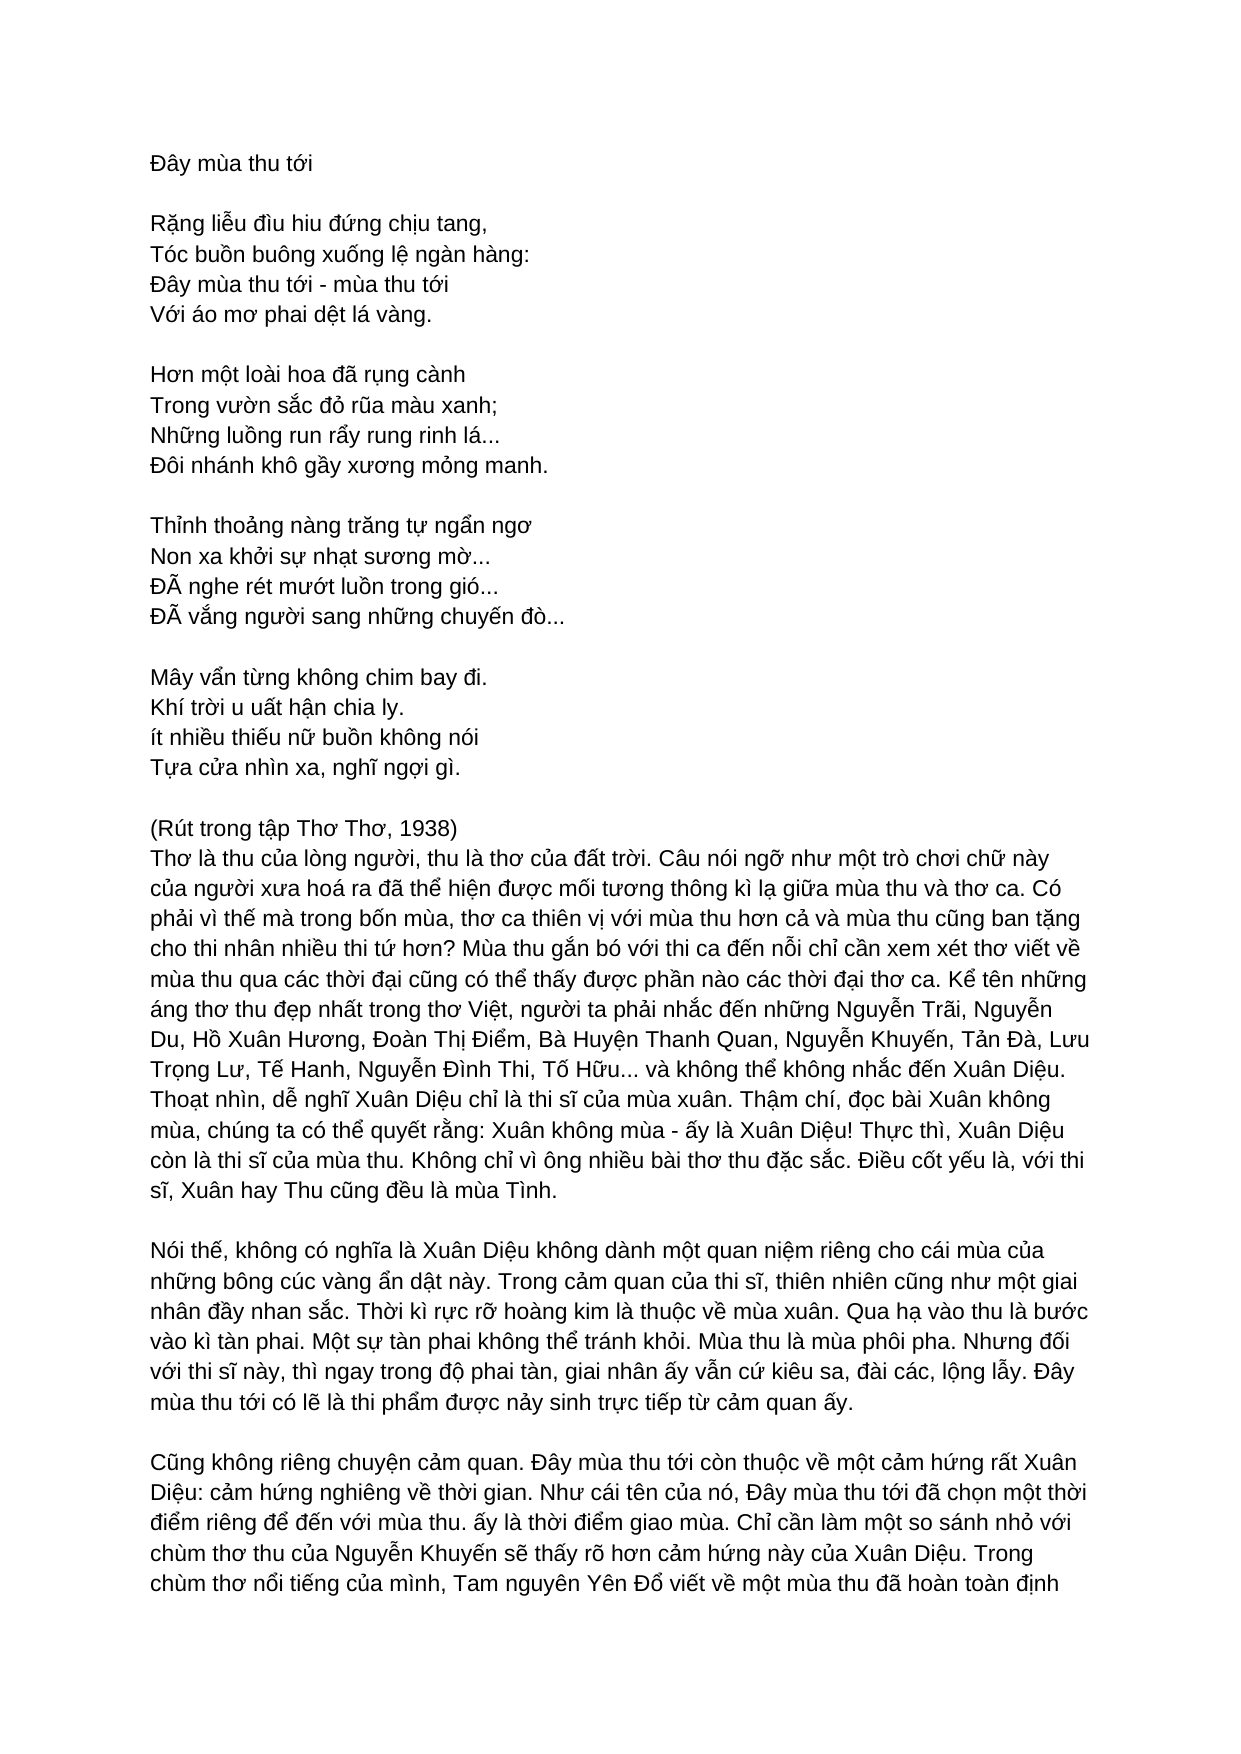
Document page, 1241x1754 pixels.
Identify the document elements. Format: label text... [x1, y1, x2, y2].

text Hơn một loài hoa đã rụng cành [150, 361, 1090, 388]
text Tựa cửa nhìn xa, nghĩ ngợi gì. [150, 754, 1090, 781]
text Thỉnh thoảng nàng trăng tự ngẩn ngơ [150, 512, 1090, 539]
text Tóc buồn buông xuống lệ ngàn hàng: [150, 241, 1090, 267]
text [150, 1449, 1090, 1596]
text Với áo mơ phai dệt lá vàng. [150, 301, 1090, 327]
text Đôi nhánh khô gầy xương mỏng manh. [150, 452, 1090, 478]
text ĐÃ vắng người sang những chuyến đò... [150, 603, 1090, 629]
text Trong vườn sắc đỏ rũa màu xanh; [150, 392, 1090, 418]
text Đây mùa thu tới [150, 150, 1090, 176]
text ít nhiều thiếu nữ buồn không nói [150, 724, 1090, 750]
text ĐÃ nghe rét mướt luồn trong gió... [150, 573, 1090, 599]
text (Rút trong tập Thơ Thơ, 1938) [150, 814, 1090, 841]
text Rặng liễu đìu hiu đứng chịu tang, [150, 210, 1090, 237]
text Non xa khởi sự nhạt sương mờ... [150, 543, 1090, 569]
text Mây vẩn từng không chim bay đi. [150, 663, 1090, 690]
text Đây mùa thu tới - mùa thu tới [150, 271, 1090, 297]
text Thơ là thu của lòng người, thu là thơ của đất trời. Câu nói ngỡ như một trò chơi chữ này của người xưa hoá ra đã thể hiện được mối tương thông kì lạ giữa mùa thu và thơ ca. Có phải vì thế mà trong bốn mùa, thơ ca thiên vị với mùa thu hơn cả và mùa thu cũng ban tặng cho thi nhân nhiều thi tứ hơn? Mùa thu gắn bó với thi ca đến nỗi chỉ cần xem xét thơ viết về mùa thu qua các thời đại cũng có thể thấy được phần nào các thời đại thơ ca. Kể tên những áng thơ thu đẹp nhất trong thơ Việt, người ta phải nhắc đến những Nguyễn Trãi, Nguyễn Du, Hồ Xuân Hương, Đoàn Thị Điểm, Bà Huyện Thanh Quan, Nguyễn Khuyến, Tản Đà, Lưu Trọng Lư, Tế Hanh, Nguyễn Đình Thi, Tố Hữu... và không thể không nhắc đến Xuân Diệu. Thoạt nhìn, dễ nghĩ Xuân Diệu chỉ là thi sĩ của mùa xuân. Thậm chí, đọc bài Xuân không mùa, chúng ta có thể quyết rằng: Xuân không mùa - ấy là Xuân Diệu! Thực thì, Xuân Diệu còn là thi sĩ của mùa thu. Không chỉ vì ông nhiều bài thơ thu đặc sắc. Điều cốt yếu là, với thi sĩ, Xuân hay Thu cũng đều là mùa Tình. [150, 845, 1090, 1203]
text Khí trời u uất hận chia ly. [150, 694, 1090, 720]
text Những luồng run rẩy rung rinh lá... [150, 422, 1090, 448]
text Nói thế, không có nghĩa là Xuân Diệu không dành một quan niệm riêng cho cái mùa của những bông cúc vàng ẩn dật này. Trong cảm quan của thi sĩ, thiên nhiên cũng như một giai nhân đầy nhan sắc. Thời kì rực rỡ hoàng kim là thuộc về mùa xuân. Qua hạ vào thu là bước vào kì tàn phai. Một sự tàn phai không thể tránh khỏi. Mùa thu là mùa phôi pha. Nhưng đối với thi sĩ này, thì ngay trong độ phai tàn, giai nhân ấy vẫn cứ kiêu sa, đài các, lộng lẫy. Đây mùa thu tới có lẽ là thi phẩm được nảy sinh trực tiếp từ cảm quan ấy. [150, 1237, 1090, 1415]
